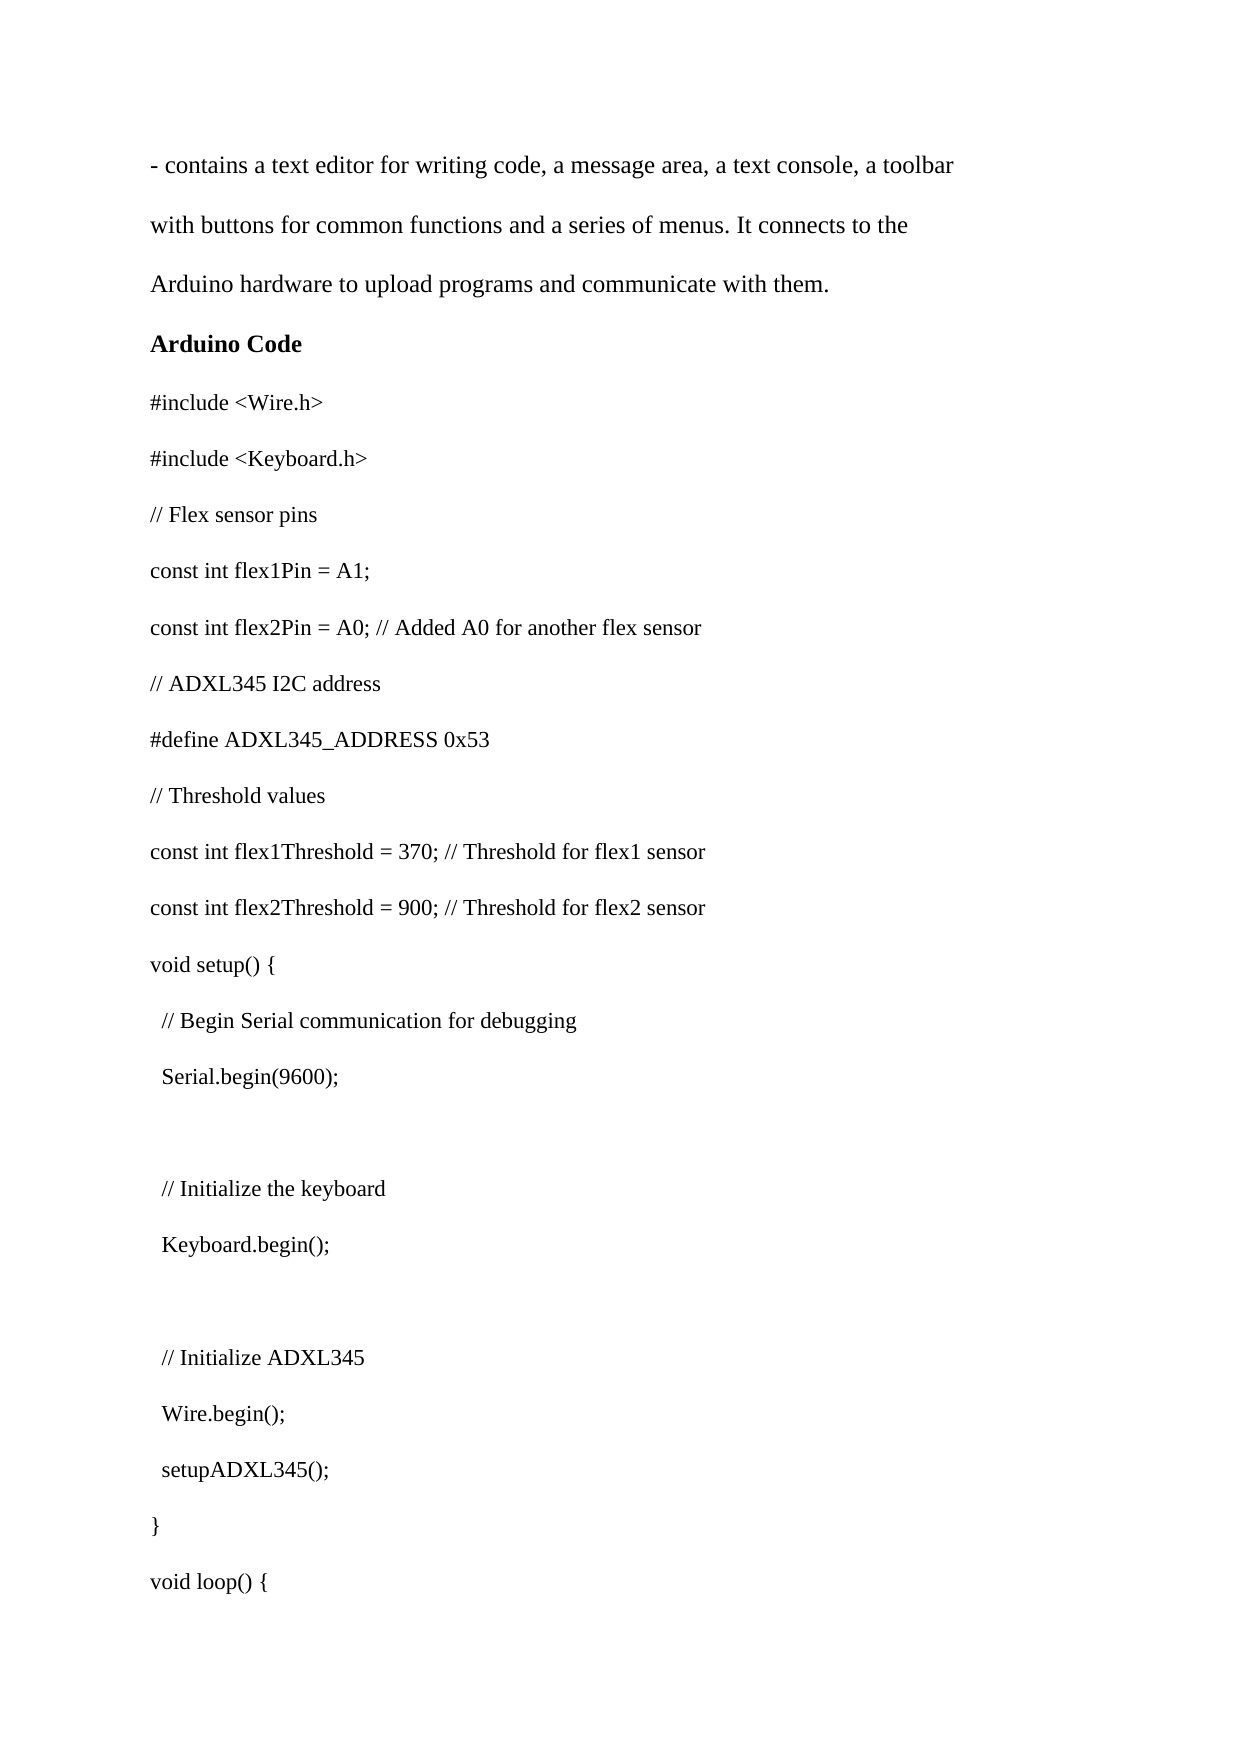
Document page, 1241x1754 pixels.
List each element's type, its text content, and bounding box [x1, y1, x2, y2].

text #include <Wire.h> [150, 389, 1090, 416]
text // Flex sensor pins [150, 501, 1090, 528]
text void setup() { [150, 951, 1090, 977]
text // Begin Serial communication for debugging [150, 1007, 1090, 1033]
text const int flex1Threshold = 370; // Threshold for flex1 sensor [150, 838, 1090, 865]
text with buttons for common functions and a series of menus. It connects to the [150, 210, 1090, 238]
text } [150, 1512, 1090, 1538]
text Arduino Code [150, 329, 1090, 358]
text Arduino hardware to upload programs and communicate with them. [150, 269, 1090, 298]
text void loop() { [150, 1568, 1090, 1594]
text Serial.begin(9600); [150, 1063, 1090, 1089]
text setupADXL345(); [150, 1456, 1090, 1482]
text const int flex1Pin = A1; [150, 558, 1090, 584]
text // Initialize the keyboard [150, 1175, 1090, 1202]
text Keyboard.begin(); [150, 1231, 1090, 1258]
text #include <Keyboard.h> [150, 445, 1090, 472]
text Wire.begin(); [150, 1400, 1090, 1426]
text // ADXL345 I2C address [150, 670, 1090, 696]
text // Threshold values [150, 782, 1090, 808]
text // Initialize ADXL345 [150, 1344, 1090, 1370]
text const int flex2Pin = A0; // Added A0 for another flex sensor [150, 614, 1090, 640]
text const int flex2Threshold = 900; // Threshold for flex2 sensor [150, 894, 1090, 921]
text #define ADXL345_ADDRESS 0x53 [150, 726, 1090, 752]
text - contains a text editor for writing code, a message area, a text console, a toolbar [150, 150, 1090, 179]
